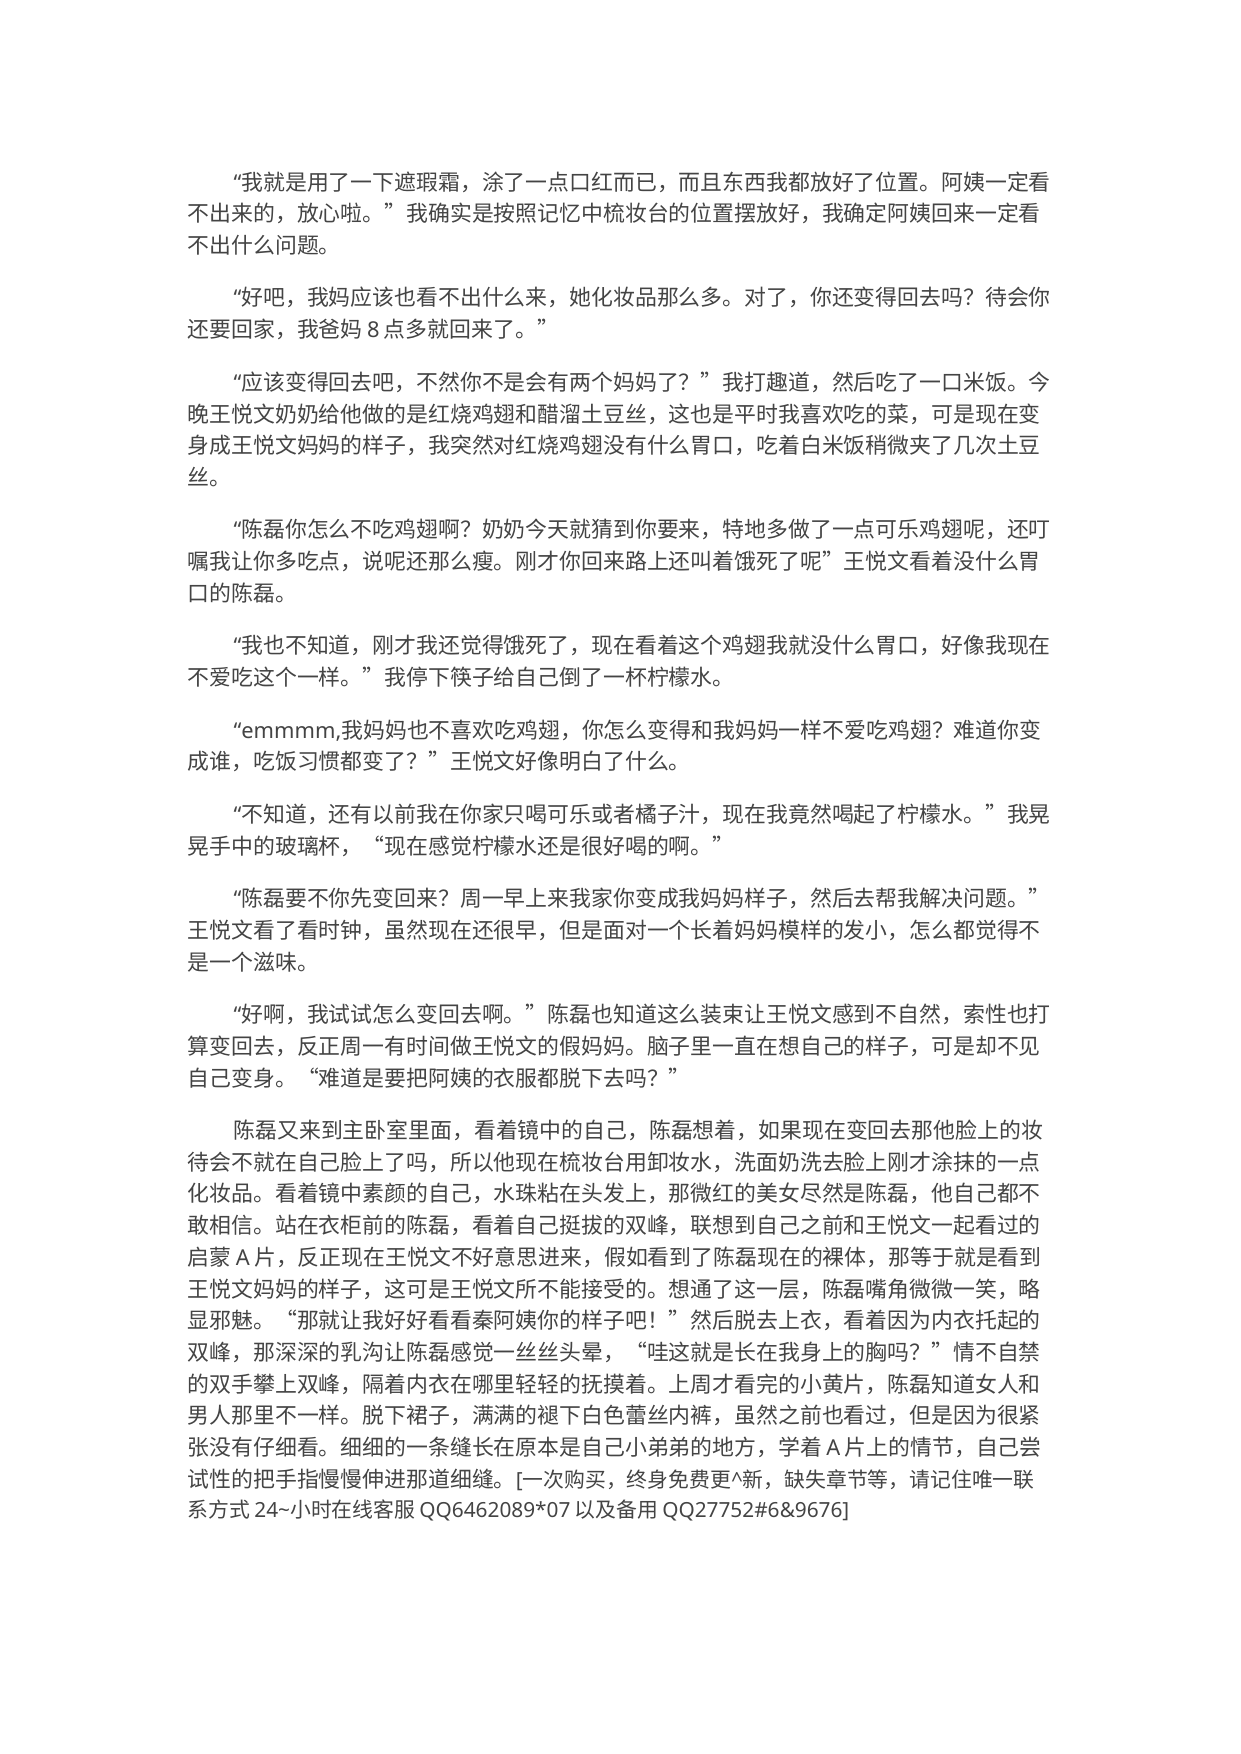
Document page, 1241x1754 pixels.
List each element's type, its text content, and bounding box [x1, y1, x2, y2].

text “不知道，还有以前我在你家只喝可乐或者橘子汁，现在我竟然喝起了柠檬水。”我晃晃手中的玻璃杯，“现在感觉柠檬水还是很好喝的啊。” c7 I% C, `, W, Z7 H3 y [241, 797, 1053, 860]
text “好吧，我妈应该也看不出什么来，她化妆品那么多。对了，你还变得回去吗？待会你还要回家，我爸妈8点多就回来了。”) L) N" X' U& f0 a [559, 280, 1053, 344]
text “好啊，我试试怎么变回去啊。”陈磊也知道这么装束让王悦文感到不自然，索性也打算变回去，反正周一有时间做王悦文的假妈妈。脑子里一直在想自己的样子，可是却不见自己变身。“难道是要把阿姨的衣服都脱下去吗？” S; B9 H# B' q9 z2 z6 l" d* W# h/ ` [691, 997, 1053, 1092]
text “陈磊要不你先变回来？周一早上来我家你变成我妈妈样子，然后去帮我解决问题。”王悦文看了看时钟，虽然现在还很早，但是面对一个长着妈妈模样的发小，怎么都觉得不是一个滋味。/ H- V3 a8 [* z4 p( h [187, 881, 1053, 976]
text “我就是用了一下遮瑕霜，涂了一点口红而已，而且东西我都放好了位置。阿姨一定看不出来的，放心啦。”我确实是按照记忆中梳妆台的位置摆放好，我确定阿姨回来一定看不出什么问题。/ J0 z7 B% j& Z4 u [187, 164, 1053, 259]
text 陈磊又来到主卧室里面，看着镜中的自己，陈磊想着，如果现在变回去那他脸上的妆待会不就在自己脸上了吗，所以他现在梳妆台用卸妆水，洗面奶洗去脸上刚才涂抹的一点化妆品。看着镜中素颜的自己，水珠粘在头发上，那微红的美女尽然是陈磊，他自己都不敢相信。站在衣柜前的陈磊，看着自己挺拔的双峰，联想到自己之前和王悦文一起看过的启蒙A片，反正现在王悦文不好意思进来，假如看到了陈磊现在的裸体，那等于就是看到王悦文妈妈的样子，这可是王悦文所不能接受的。想通了这一层，陈磊嘴角微微一笑，略显邪魅。“那就让我好好看看秦阿姨你的样子吧！”然后脱去上衣，看着因为内衣托起的双峰，那深深的乳沟让陈磊感觉一丝丝头晕，“哇这就是长在我身上的胸吗？”情不自禁的双手攀上双峰，隔着内衣在哪里轻轻的抚摸着。上周才看完的小黄片，陈磊知道女人和男人那里不一样。脱下裙子，满满的褪下白色蕾丝内裤，虽然之前也看过，但是因为很紧张没有仔细看。细细的一条缝长在原本是自己小弟弟的地方，学着A片上的情节，自己尝试性的把手指慢慢伸进那道细缝。[一次购买，终身免费更^新，缺失章节等，请记住唯一联系方式24~小时在线客服QQ6462089*07以及备用QQ27752#6&9676] [254, 1113, 1053, 1524]
text “emmmm,我妈妈也不喜欢吃鸡翅，你怎么变得和我妈妈一样不爱吃鸡翅？难道你变成谁，吃饭习惯都变了？”王悦文好像明白了什么。2 x0 a) S0 b4 B9 z1 d9 Y5 `$ [ [691, 713, 1053, 776]
text “应该变得回去吧，不然你不是会有两个妈妈了？”我打趣道，然后吃了一口米饭。今晚王悦文奶奶给他做的是红烧鸡翅和醋溜土豆丝，这也是平时我喜欢吃的菜，可是现在变身成王悦文妈妈的样子，我突然对红烧鸡翅没有什么胃口，吃着白米饭稍微夹了几次土豆丝。 [231, 365, 1053, 492]
text “陈磊你怎么不吃鸡翅啊？奶奶今天就猜到你要来，特地多做了一点可乐鸡翅呢，还叮嘱我让你多吃点，说呢还那么瘦。刚才你回来路上还叫着饿死了呢”王悦文看着没什么胃口的陈磊。 [187, 512, 1053, 607]
text “我也不知道，刚才我还觉得饿死了，现在看着这个鸡翅我就没什么胃口，好像我现在不爱吃这个一样。”我停下筷子给自己倒了一杯柠檬水。 [734, 628, 1053, 692]
